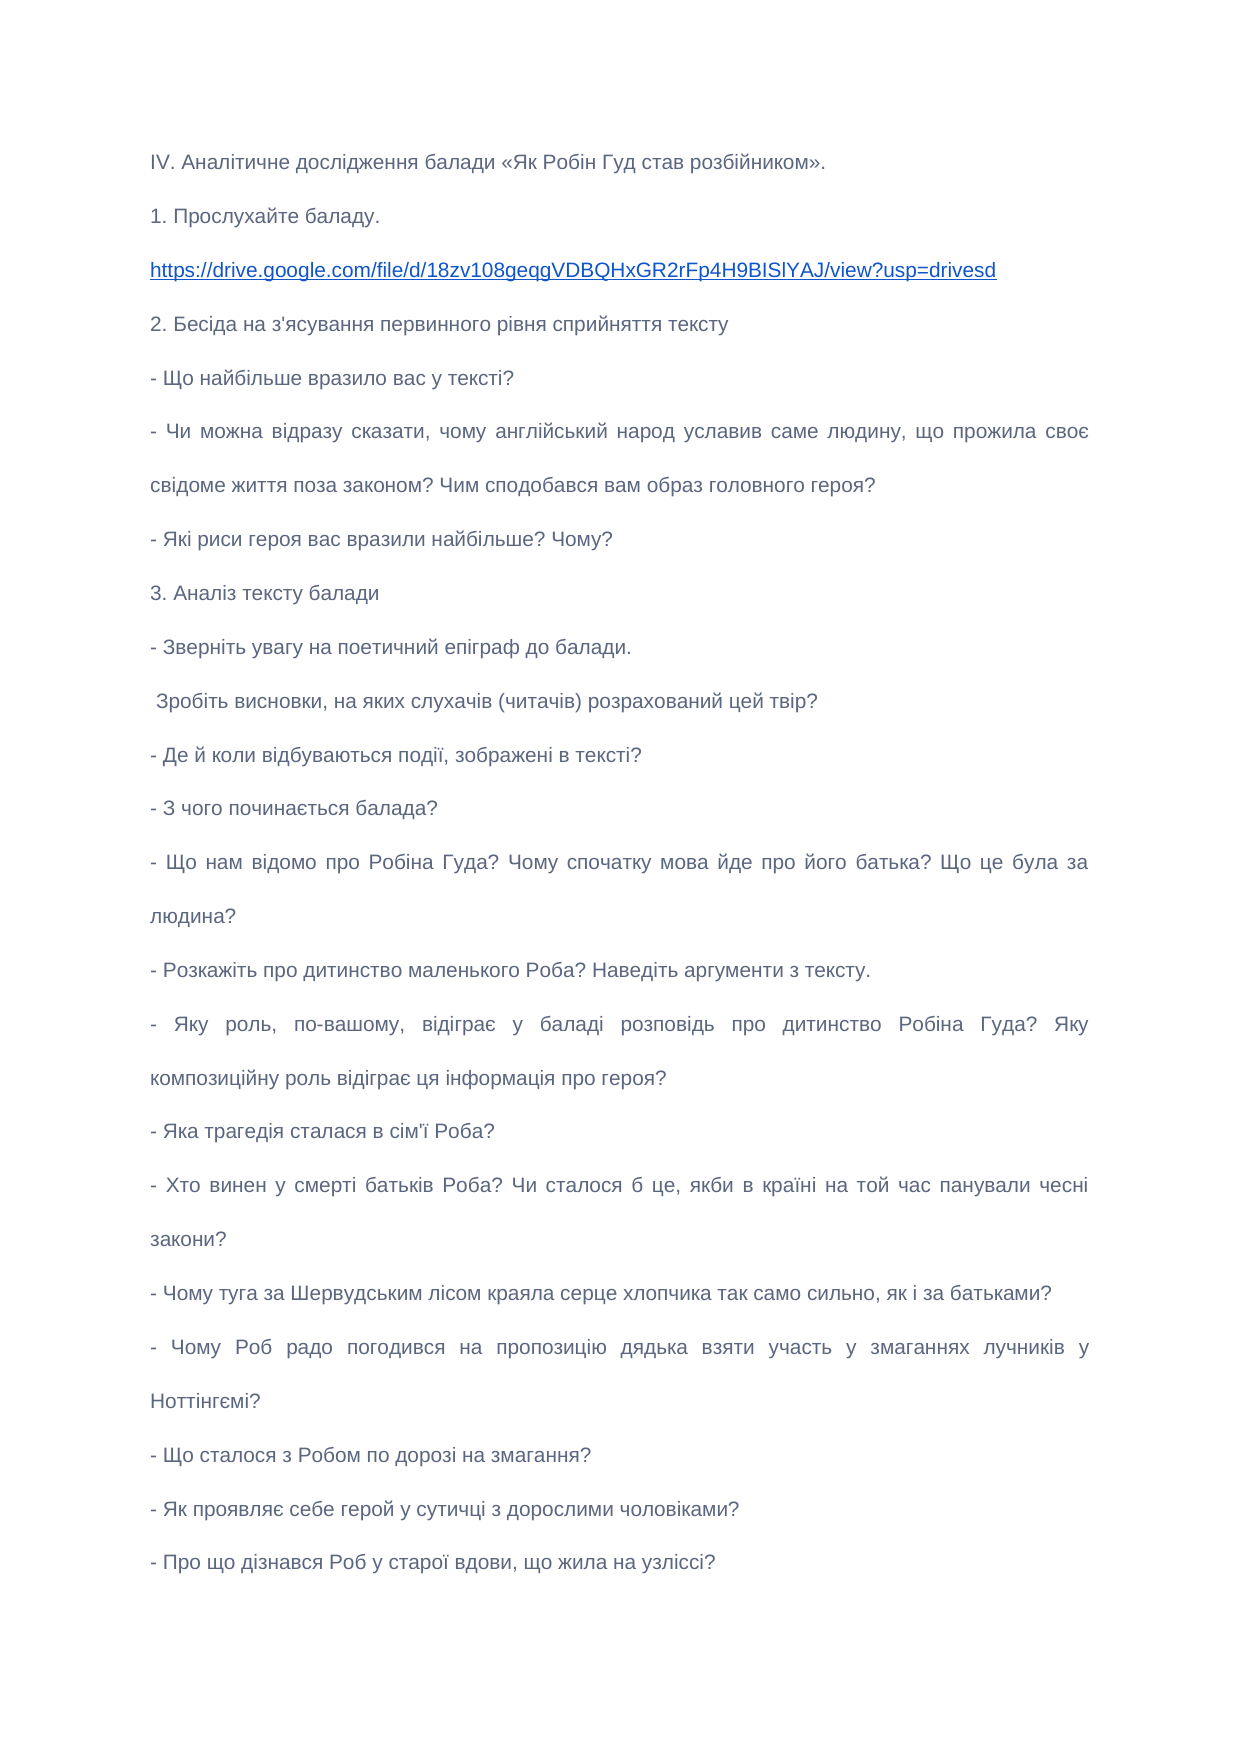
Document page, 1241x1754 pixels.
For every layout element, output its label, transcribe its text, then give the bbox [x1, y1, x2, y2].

text - Зверніть увагу на поетичний епіграф до балади. [150, 635, 1090, 659]
text - Що сталося з Робом по дорозі на змагання? [150, 1442, 1090, 1466]
text - Яку роль, по-вашому, відіграє у баладі розповідь про дитинство Робіна Гуда? Яку композиційну роль відіграє ця інформація про героя? [150, 1012, 1090, 1089]
text - Що найбільше вразило вас у тексті? [150, 365, 1090, 389]
text ІV. Аналітичне дослідження балади «Як Робін Гуд став розбійником». [150, 150, 1090, 174]
text Зробіть висновки, на яких слухачів (читачів) розрахований цей твір? [150, 688, 1090, 712]
text - Чому туга за Шервудським лісом краяла серце хлопчика так само сильно, як і за батьками? [150, 1281, 1090, 1305]
text - Розкажіть про дитинство маленького Роба? Наведіть аргументи з тексту. [150, 958, 1090, 982]
text 2. Бесіда на з'ясування первинного рівня сприйняття тексту [150, 312, 1090, 336]
text - Які риси героя вас вразили найбільше? Чому? [150, 527, 1090, 551]
text - Чи можна відразу сказати, чому англійський народ уславив саме людину, що прожила своє свідоме життя поза законом? Чим сподобався вам образ головного героя? [150, 419, 1090, 497]
text - Хто винен у смерті батьків Роба? Чи сталося б це, якби в країні на той час панували чесні закони? [150, 1173, 1090, 1251]
text 3. Аналіз тексту балади [150, 581, 1090, 605]
text - З чого починається балада? [150, 796, 1090, 820]
text - Як проявляє себе герой у сутичці з дорослими чоловіками? [150, 1496, 1090, 1520]
text 1. Прослухайте баладу. [150, 204, 1090, 228]
text - Чому Роб радо погодився на пропозицію дядька взяти участь у змаганнях лучників у Ноттінгємі? [150, 1335, 1090, 1413]
text https://drive.google.com/file/d/18zv108geqgVDBQHxGR2rFp4H9BISlYAJ/view?usp=drivesd [150, 258, 1090, 282]
text - Про що дізнався Роб у старої вдови, що жила на узліссі? [150, 1550, 1090, 1574]
text - Де й коли відбуваються події, зображені в тексті? [150, 742, 1090, 766]
text - Яка трагедія сталася в сім'ї Роба? [150, 1119, 1090, 1143]
text - Що нам відомо про Робіна Гуда? Чому спочатку мова йде про його батька? Що це була за людина? [150, 850, 1090, 928]
